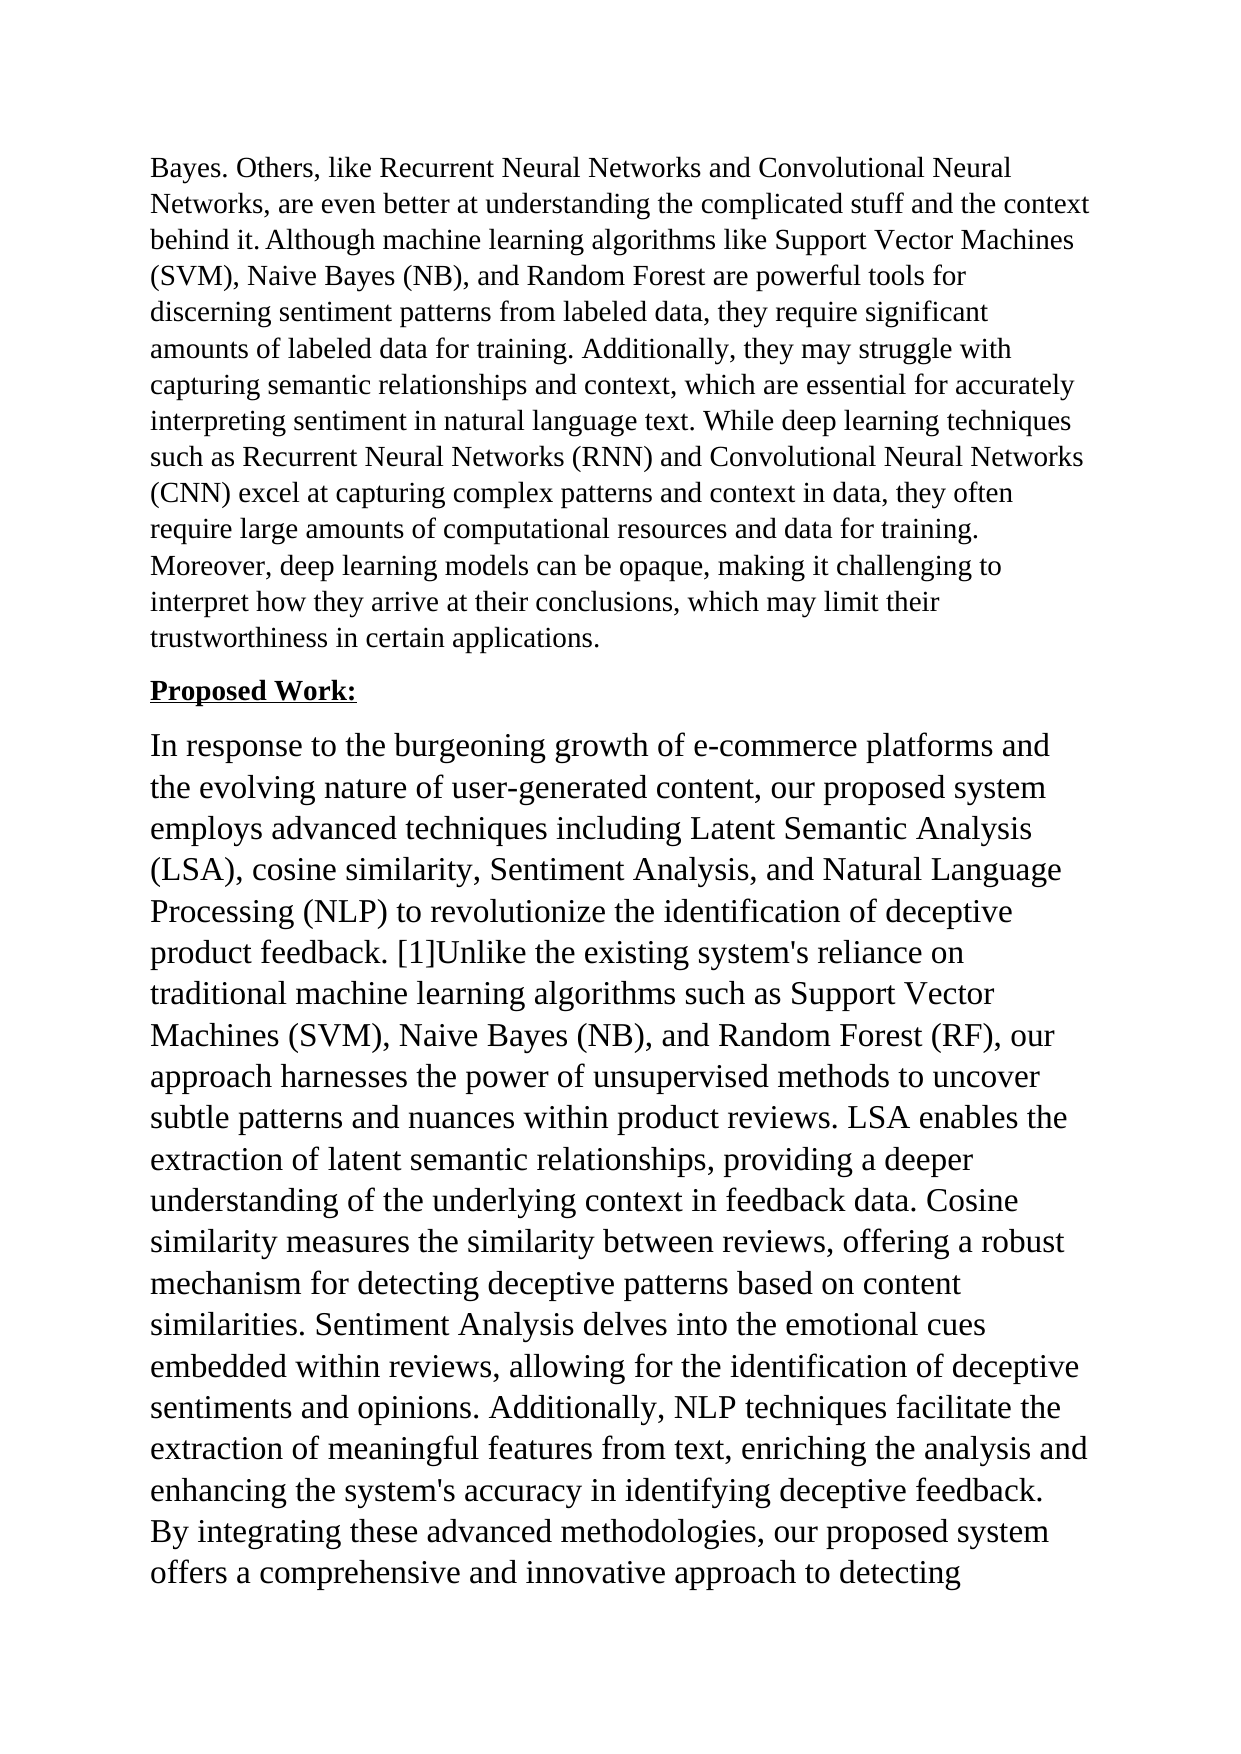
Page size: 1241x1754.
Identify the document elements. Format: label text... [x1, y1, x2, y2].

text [150, 150, 1090, 653]
text Proposed Work: [150, 673, 1090, 706]
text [150, 726, 1090, 1591]
